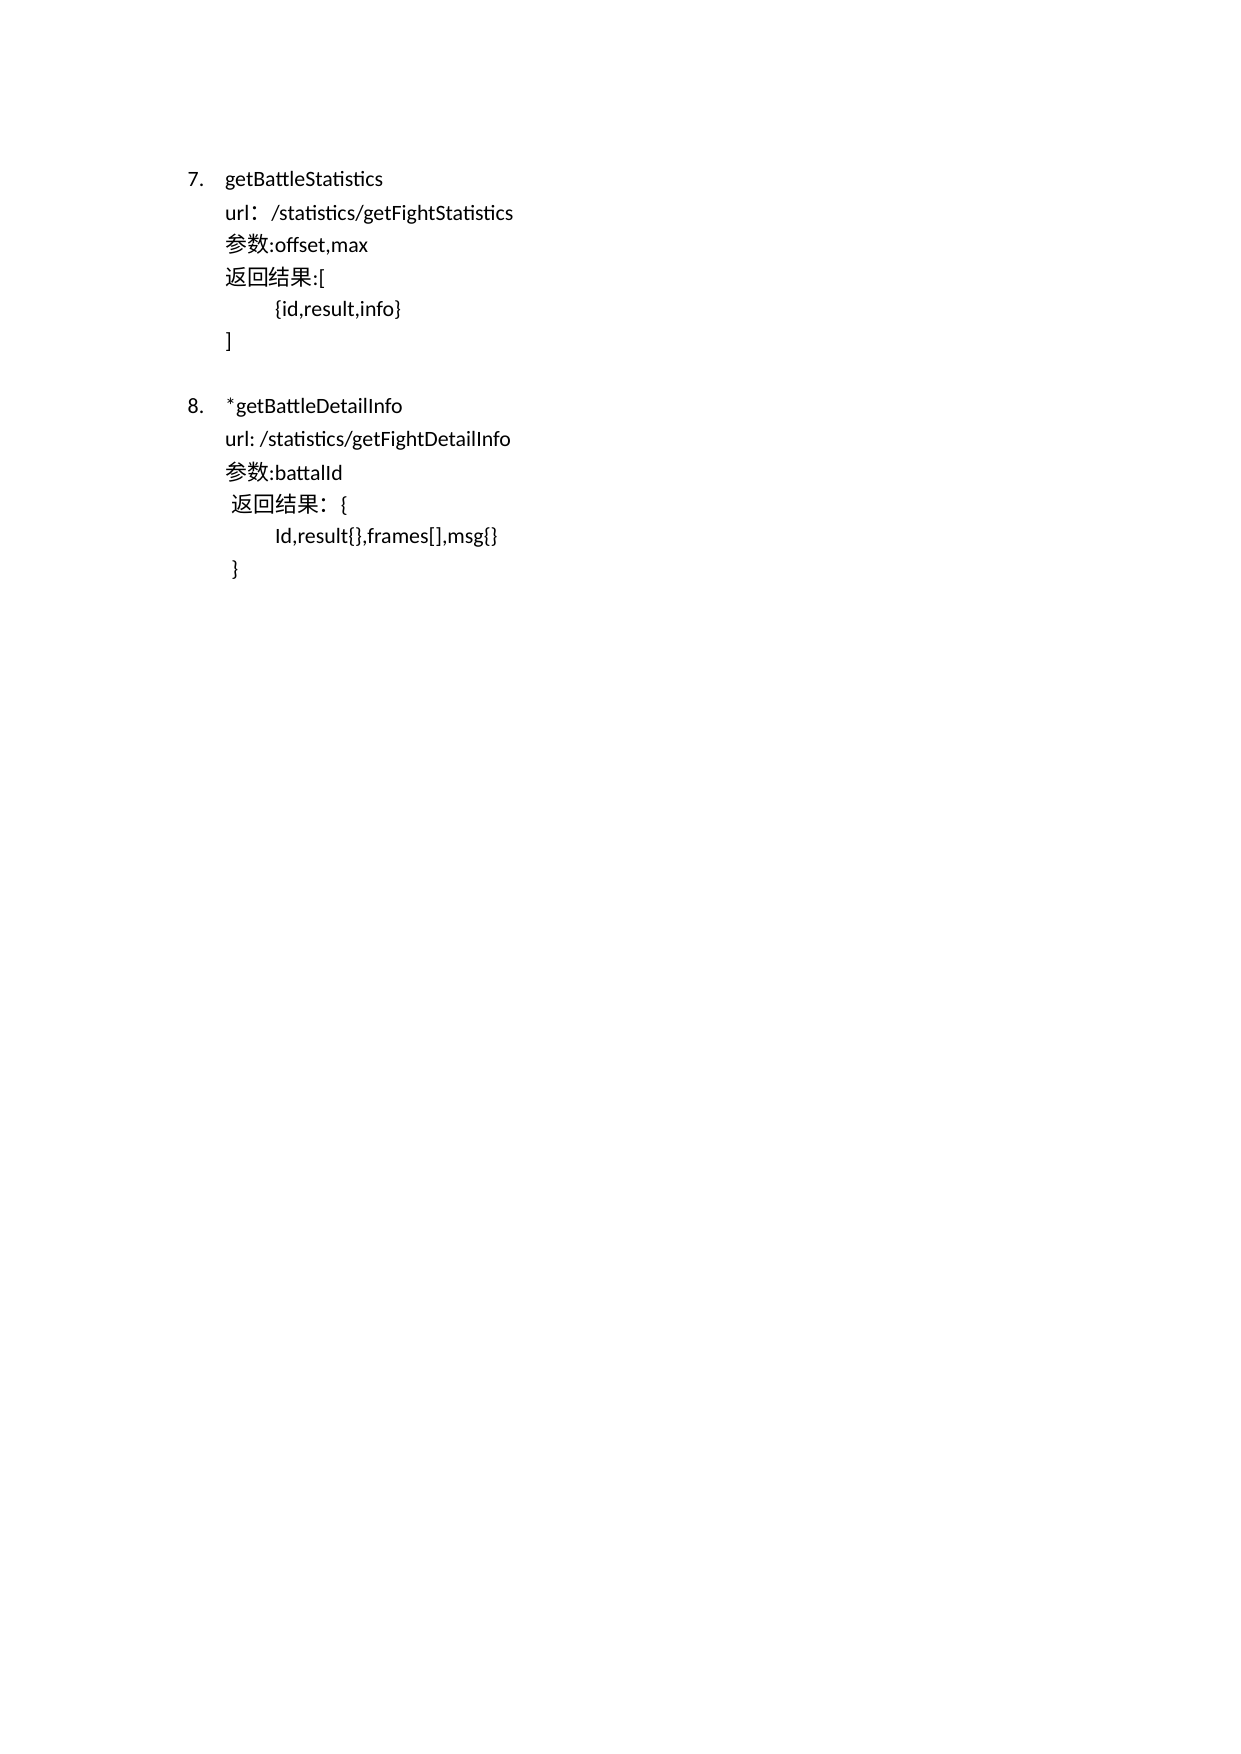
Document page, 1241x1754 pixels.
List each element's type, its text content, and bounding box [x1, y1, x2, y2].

list url: /statistics/getFightDetailInfo [225, 422, 1053, 454]
list url：/statistics/getFightStatistics [225, 194, 1053, 227]
list getBattleStatistics [187, 162, 1053, 194]
list *getBattleDetailInfo [187, 389, 1053, 422]
list 返回结果:[ [225, 259, 1053, 292]
list ] [225, 324, 1053, 357]
list 参数:battalId [225, 454, 1053, 487]
list {id,result,info} [225, 292, 1053, 324]
list 参数:offset,max [225, 227, 1053, 259]
text } [187, 552, 1053, 584]
text 返回结果：{ [187, 487, 1053, 519]
text Id,result{},frames[],msg{} [187, 519, 1053, 552]
